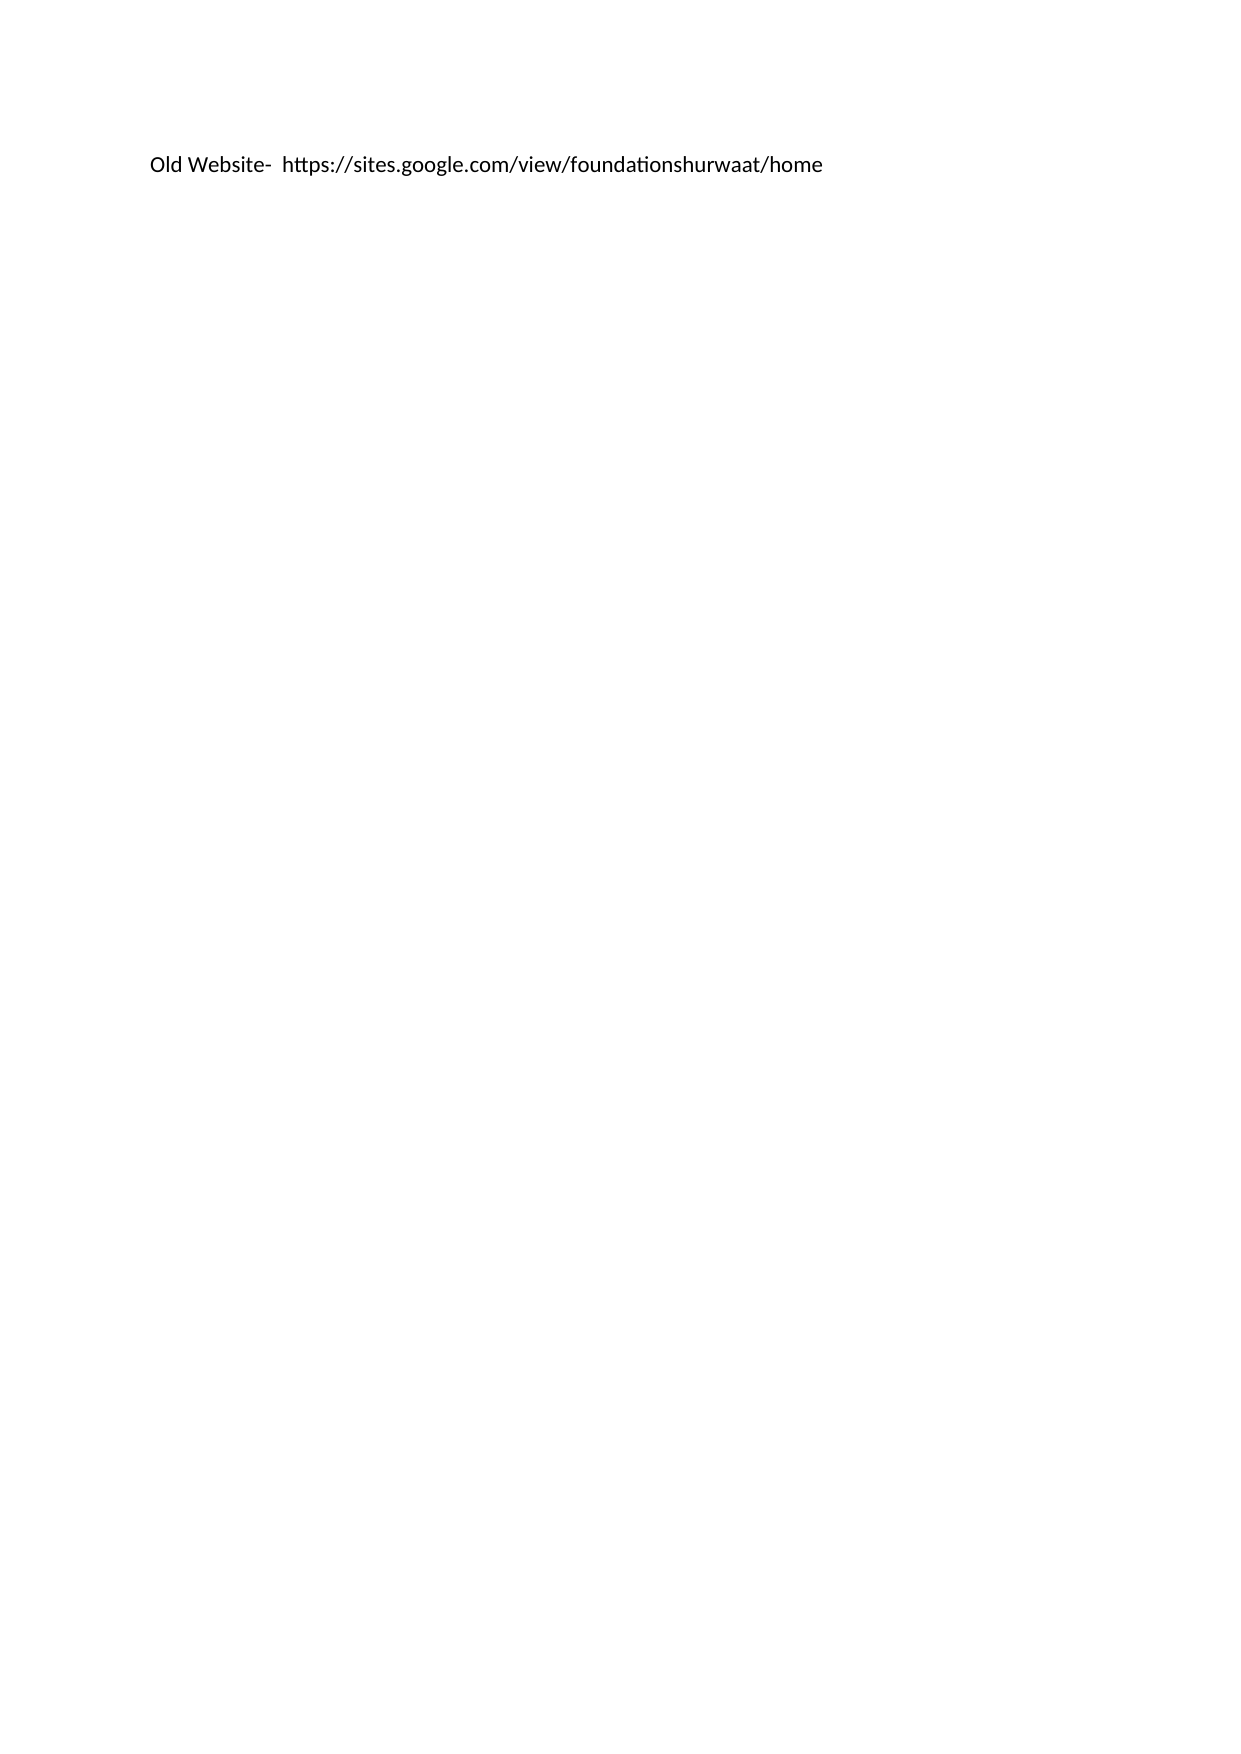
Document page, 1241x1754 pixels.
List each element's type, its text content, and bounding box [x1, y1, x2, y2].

text Old Website- https://sites.google.com/view/foundationshurwaat/home [150, 150, 1090, 178]
